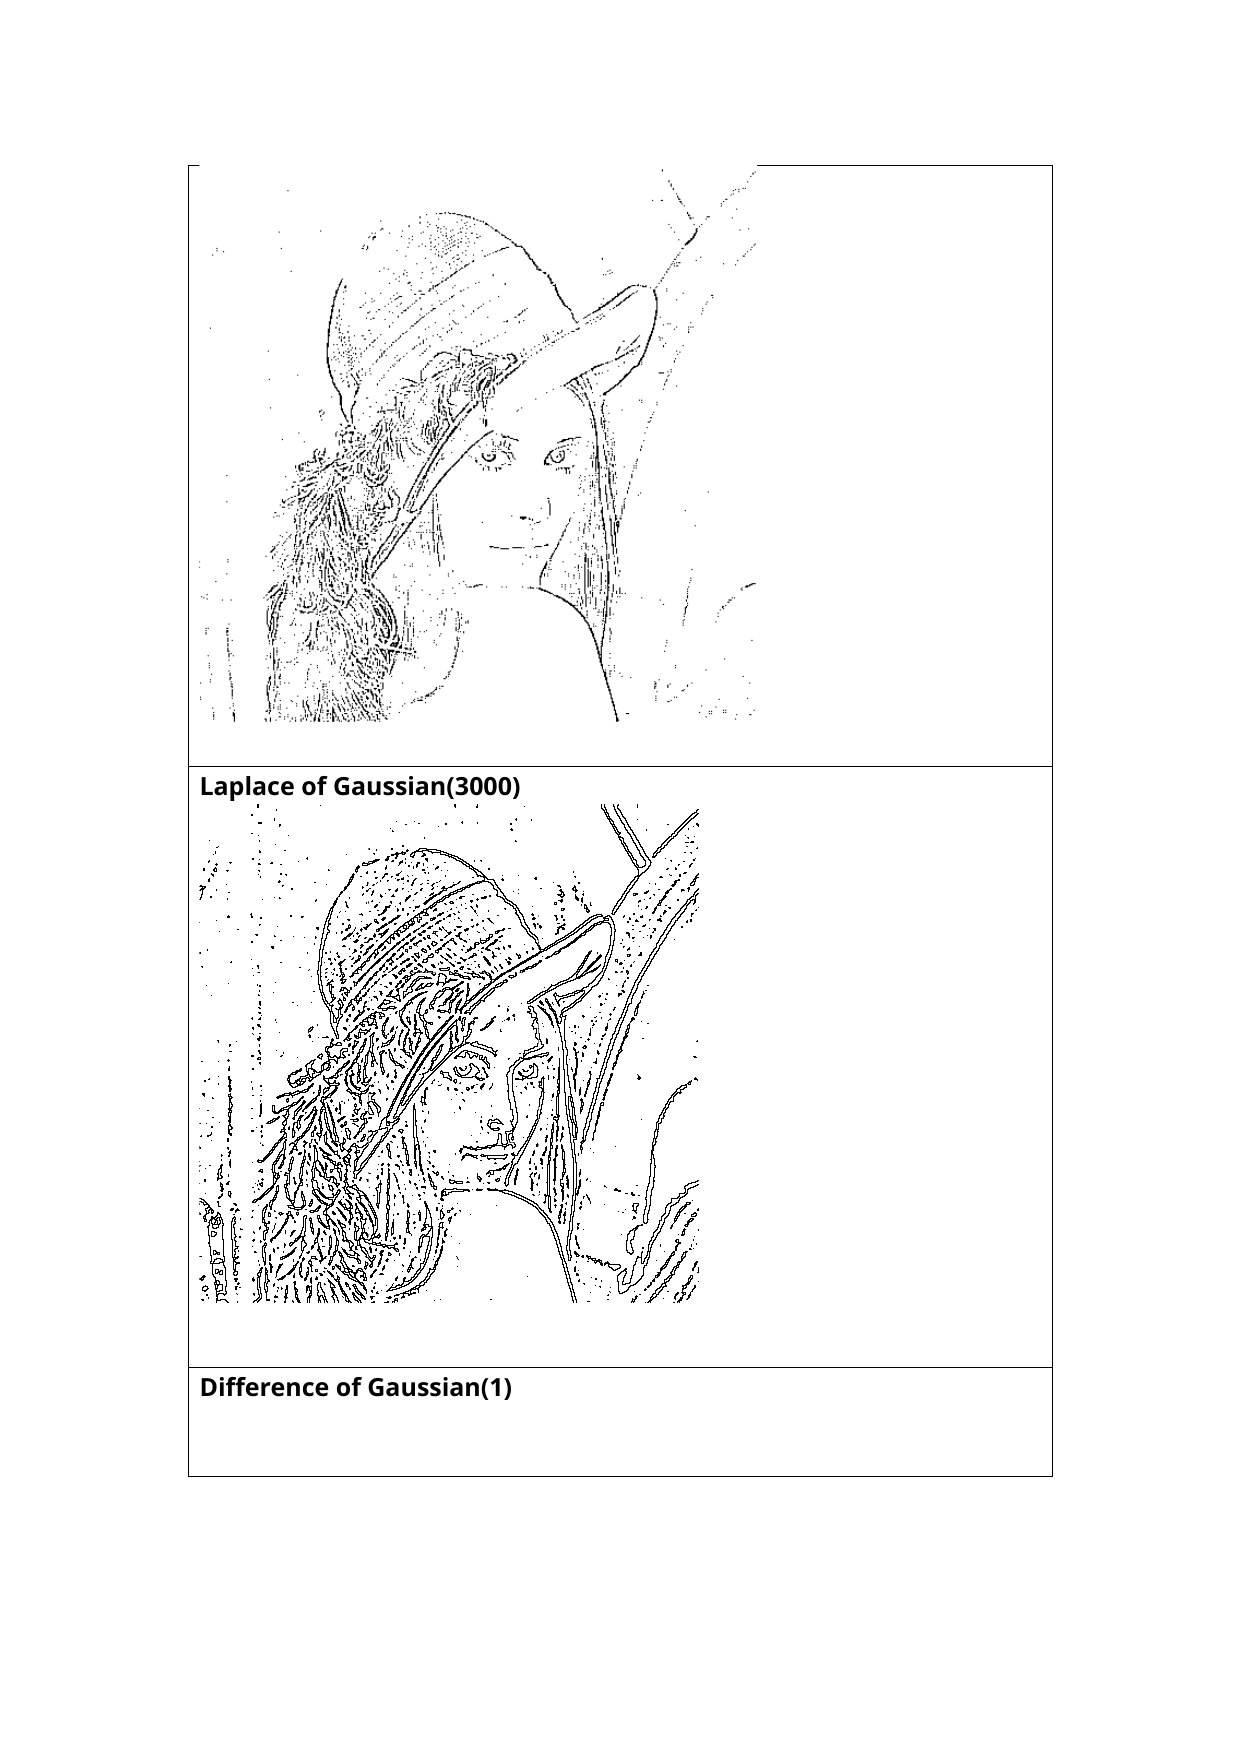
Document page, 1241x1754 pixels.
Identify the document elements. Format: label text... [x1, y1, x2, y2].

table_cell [189, 1368, 1052, 1476]
table_cell Laplace of Gaussian(3000) [189, 767, 1052, 1367]
picture [199, 165, 758, 724]
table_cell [189, 166, 1052, 766]
picture [199, 804, 708, 1312]
